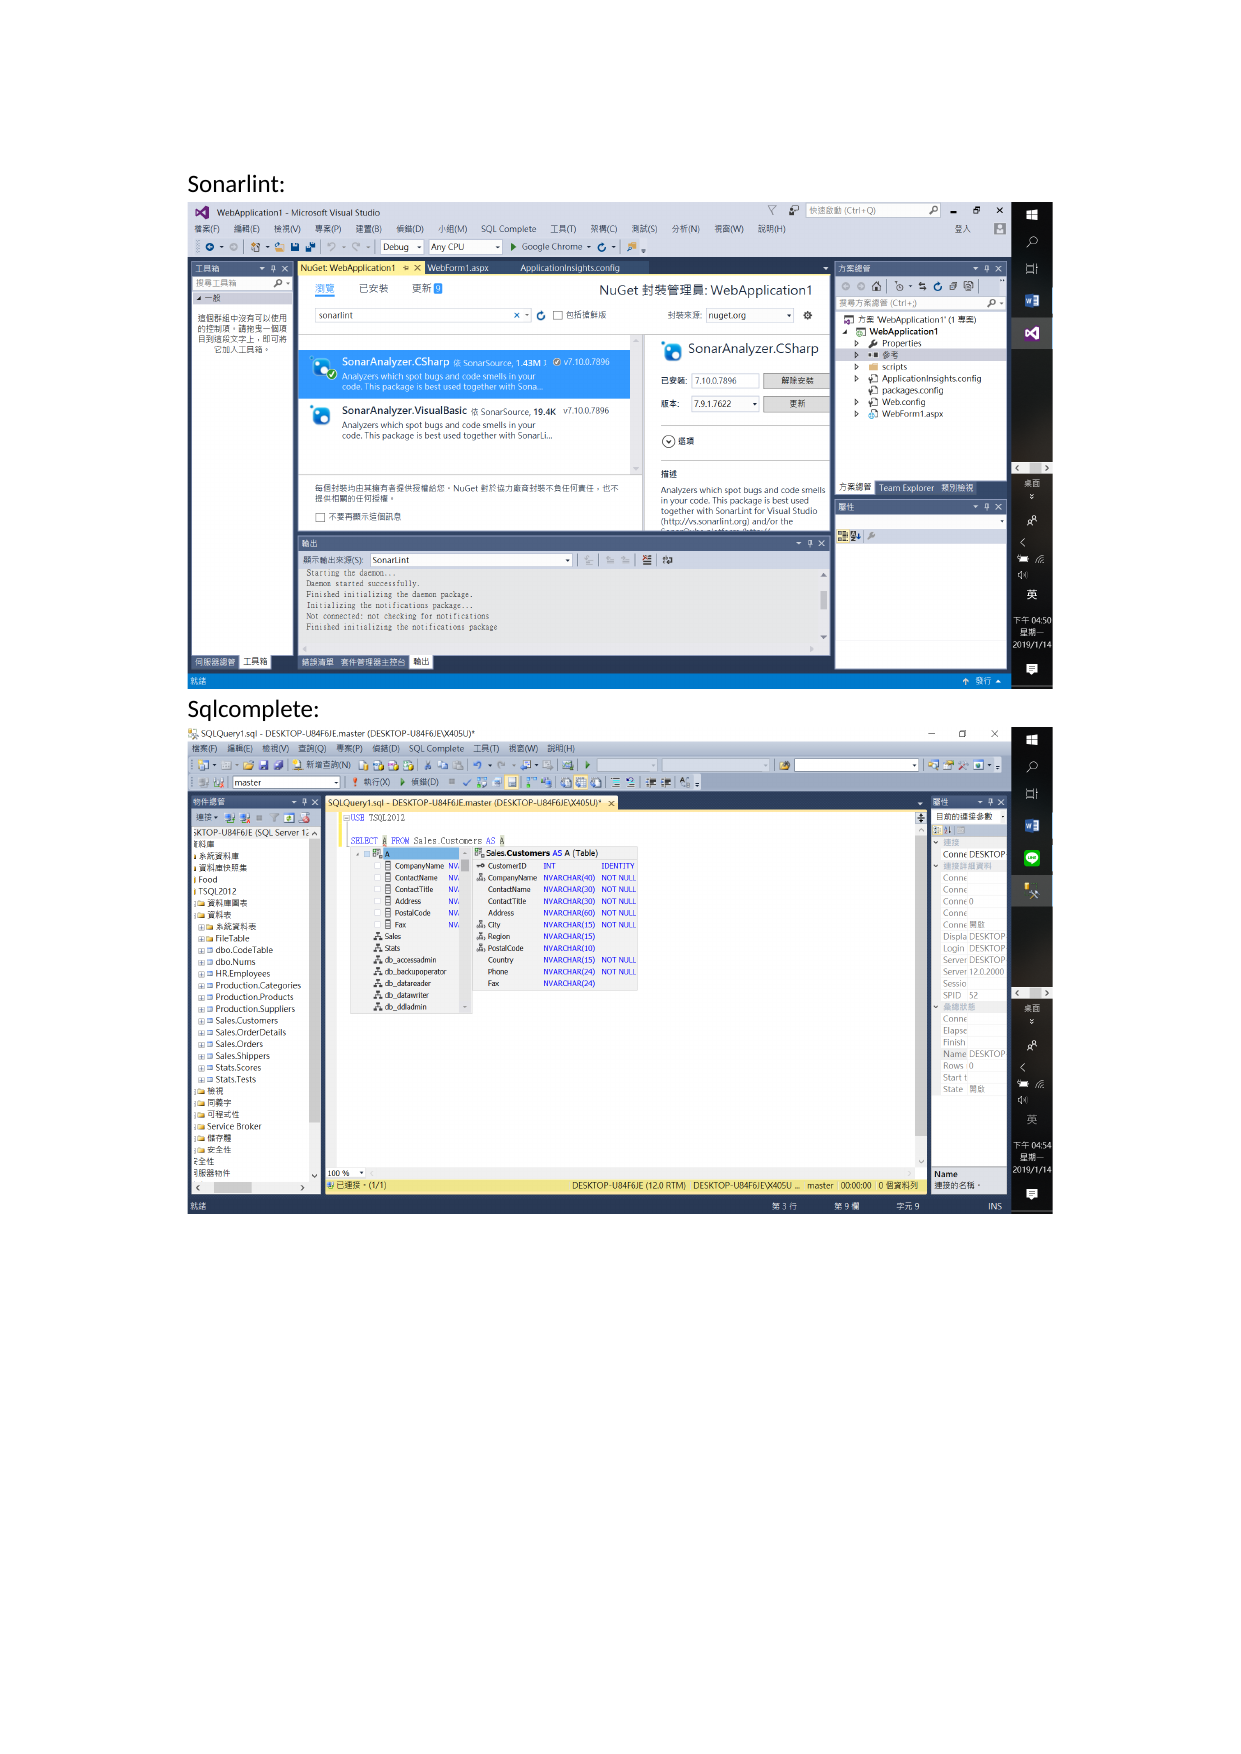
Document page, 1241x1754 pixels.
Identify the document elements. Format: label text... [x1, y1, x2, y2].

text Sonarlint: [187, 164, 1053, 202]
picture [187, 727, 1053, 1214]
picture [187, 202, 1053, 689]
text Sqlcomplete: [187, 689, 1053, 727]
